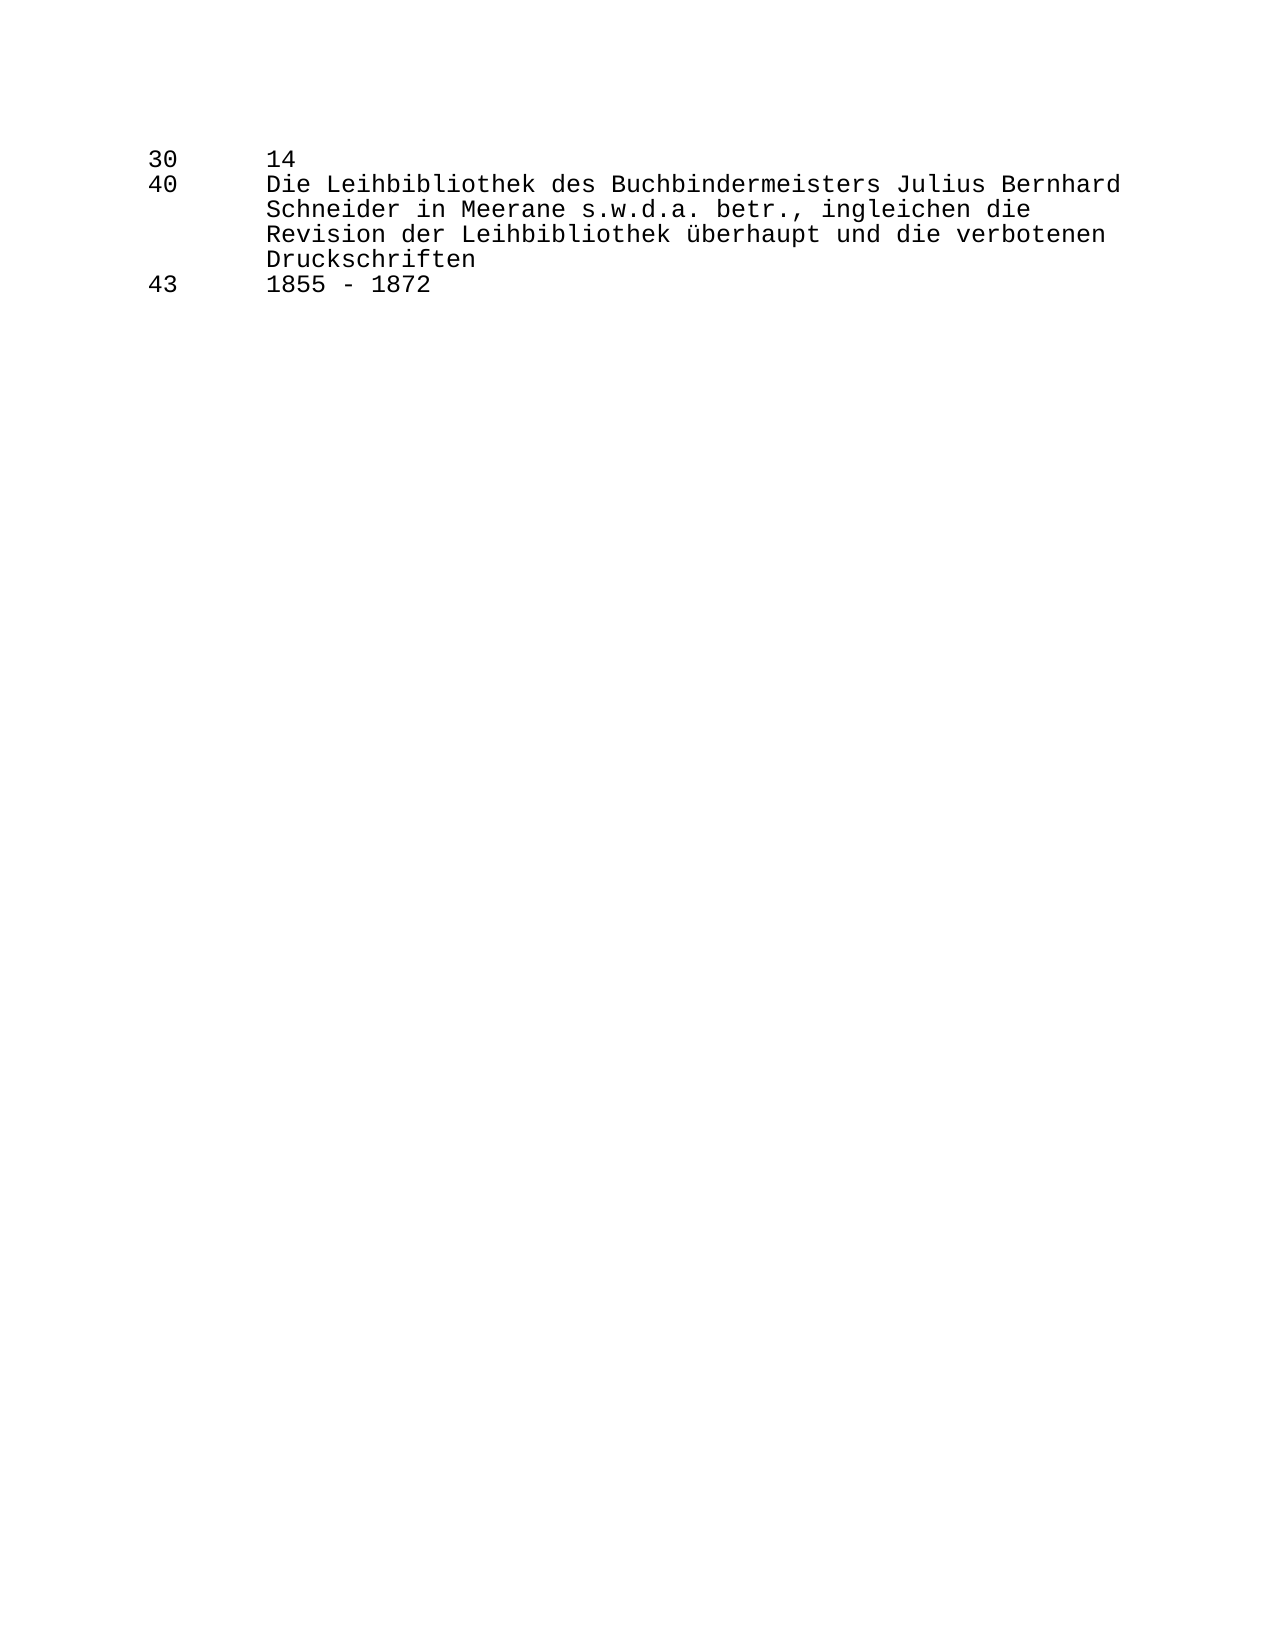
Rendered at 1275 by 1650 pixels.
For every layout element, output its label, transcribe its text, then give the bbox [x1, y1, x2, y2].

text 40 Die k[1{Leihbibliothek des p[5{Buchbindermeister}s 2{Julius Bernhard} 1{Schneider}]p} in 2{o[Meerane]o}]k s.w.d.a. betr., ingleichen die s[2{Revision} der 1{Leihbibliothek}]s überhaupt und die s[2{verbotene}n 1{Druckschrift}]sen [148, 173, 1127, 273]
text 43 1855 - 1872 [148, 273, 1127, 298]
text 30 14 [148, 148, 1127, 173]
